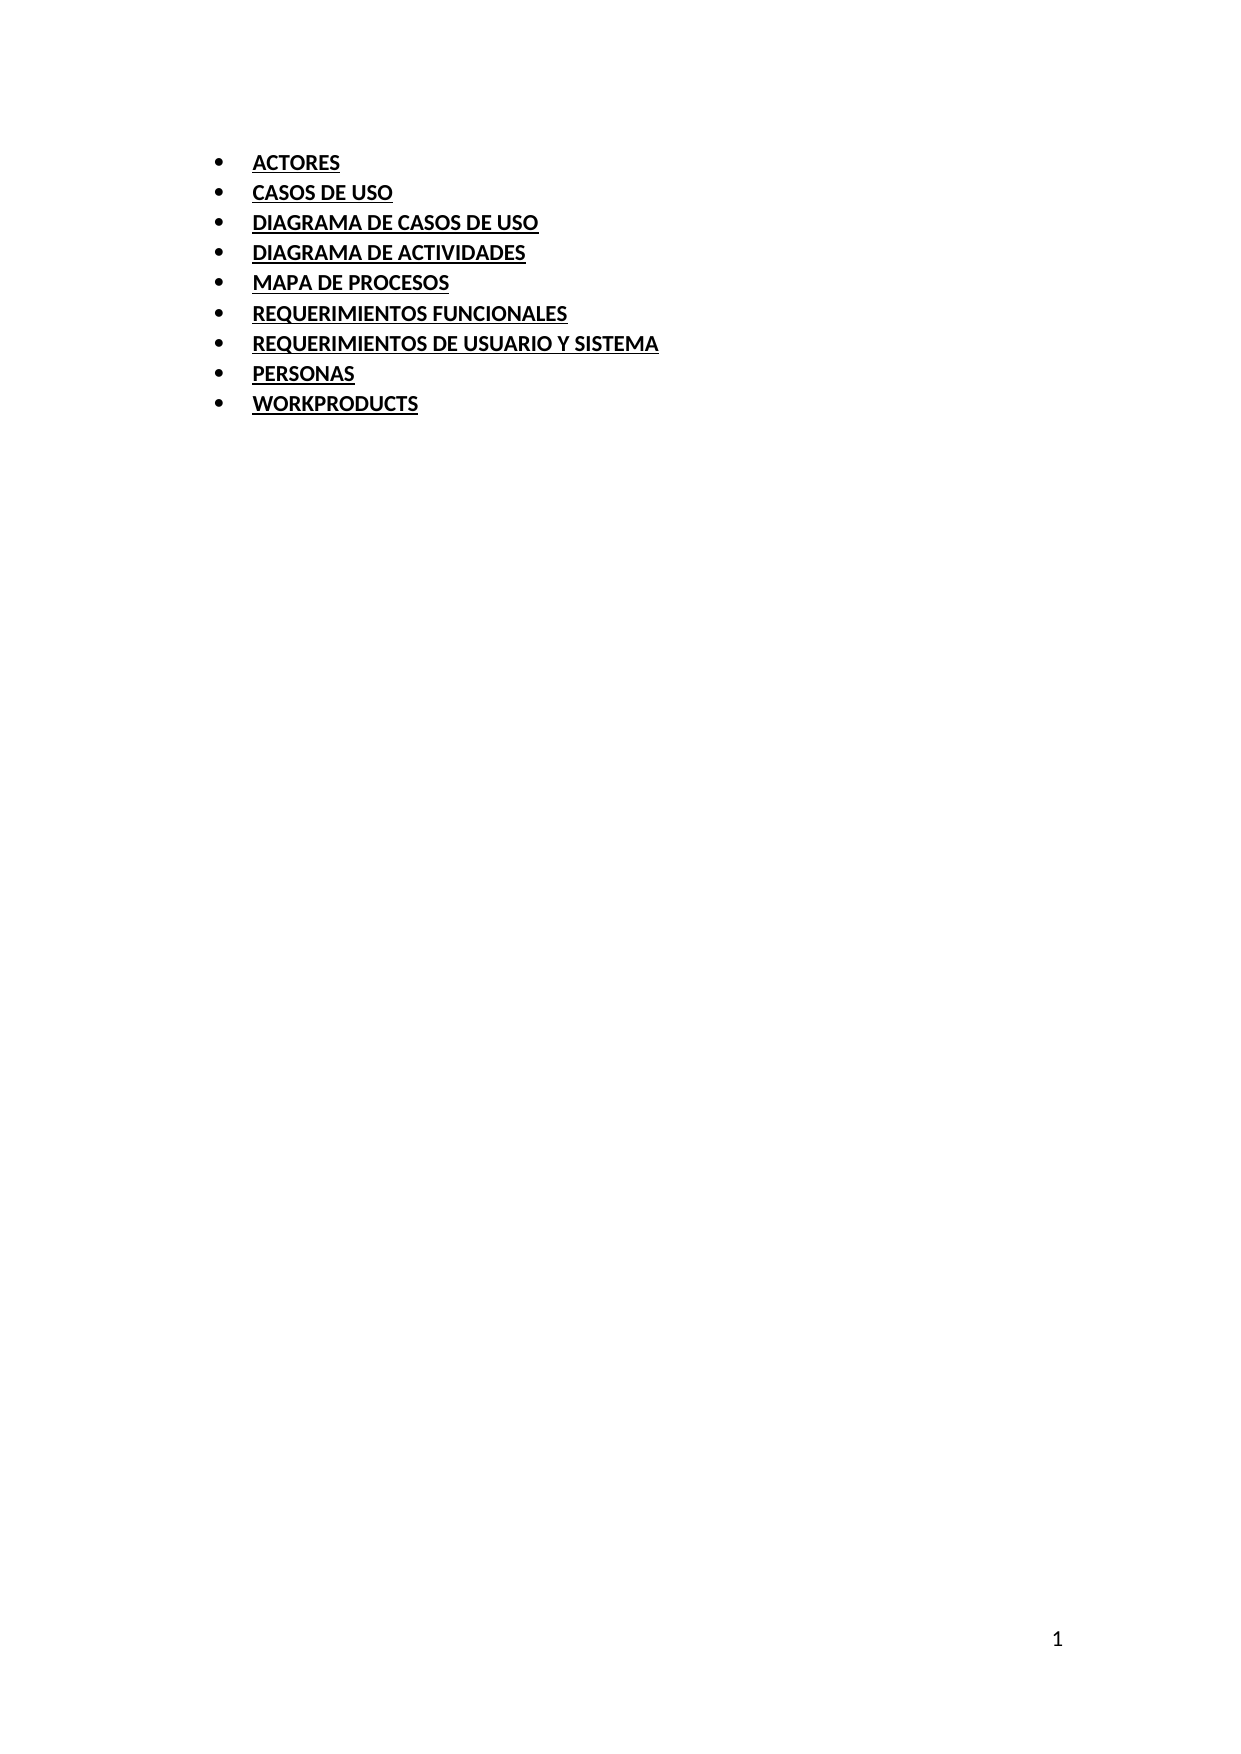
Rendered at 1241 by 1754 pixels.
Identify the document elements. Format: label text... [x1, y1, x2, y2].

list REQUERIMIENTOS DE USUARIO Y SISTEMA [215, 329, 1063, 357]
list PERSONAS [215, 359, 1063, 387]
list MAPA DE PROCESOS [215, 268, 1063, 296]
list CASOS DE USO [215, 178, 1063, 206]
list WORKPRODUCTS [215, 389, 1063, 417]
list ACTORES [215, 148, 1063, 176]
list REQUERIMIENTOS FUNCIONALES [215, 299, 1063, 327]
list DIAGRAMA DE ACTIVIDADES [215, 238, 1063, 266]
list DIAGRAMA DE CASOS DE USO [215, 208, 1063, 236]
